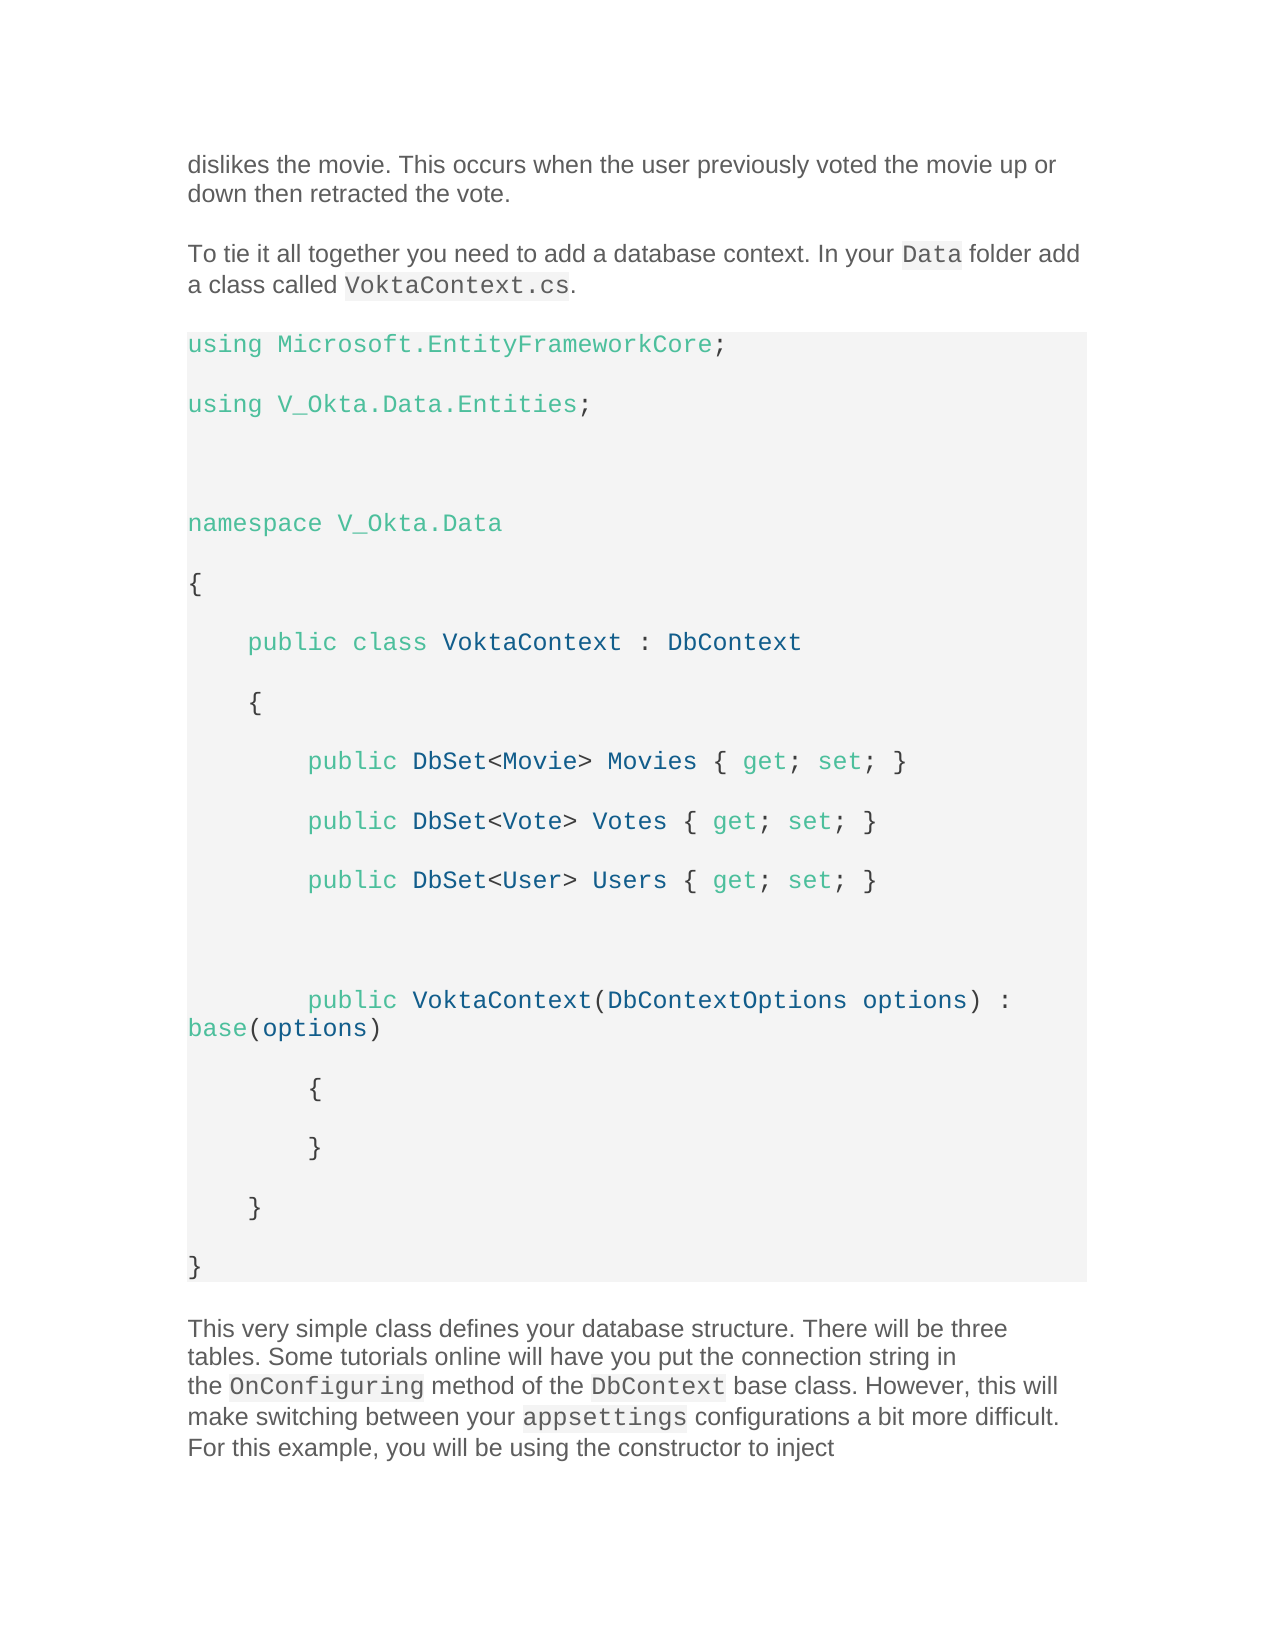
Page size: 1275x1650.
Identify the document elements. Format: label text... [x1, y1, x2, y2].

text { [187, 689, 1087, 718]
text public DbSet<User> Users { get; set; } [187, 868, 1087, 896]
text } [187, 1254, 1087, 1282]
text public DbSet<Movie> Movies { get; set; } [187, 749, 1087, 777]
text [187, 150, 1087, 207]
text public VoktaContext(DbContextOptions options) : base(options) [187, 987, 1087, 1044]
text using Microsoft.EntityFrameworkCore; [187, 332, 1087, 360]
text } [187, 1194, 1087, 1223]
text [187, 1313, 1087, 1462]
text } [187, 1135, 1087, 1163]
text public DbSet<Vote> Votes { get; set; } [187, 808, 1087, 837]
text To tie it all together you need to add a database context. In your Data folder add a class called VoktaContext.cs. [187, 239, 1087, 301]
text { [187, 570, 1087, 598]
text namespace V_Okta.Data [187, 511, 1087, 539]
text using V_Okta.Data.Entities; [187, 391, 1087, 420]
text public class VoktaContext : DbContext [187, 630, 1087, 658]
text { [187, 1075, 1087, 1103]
